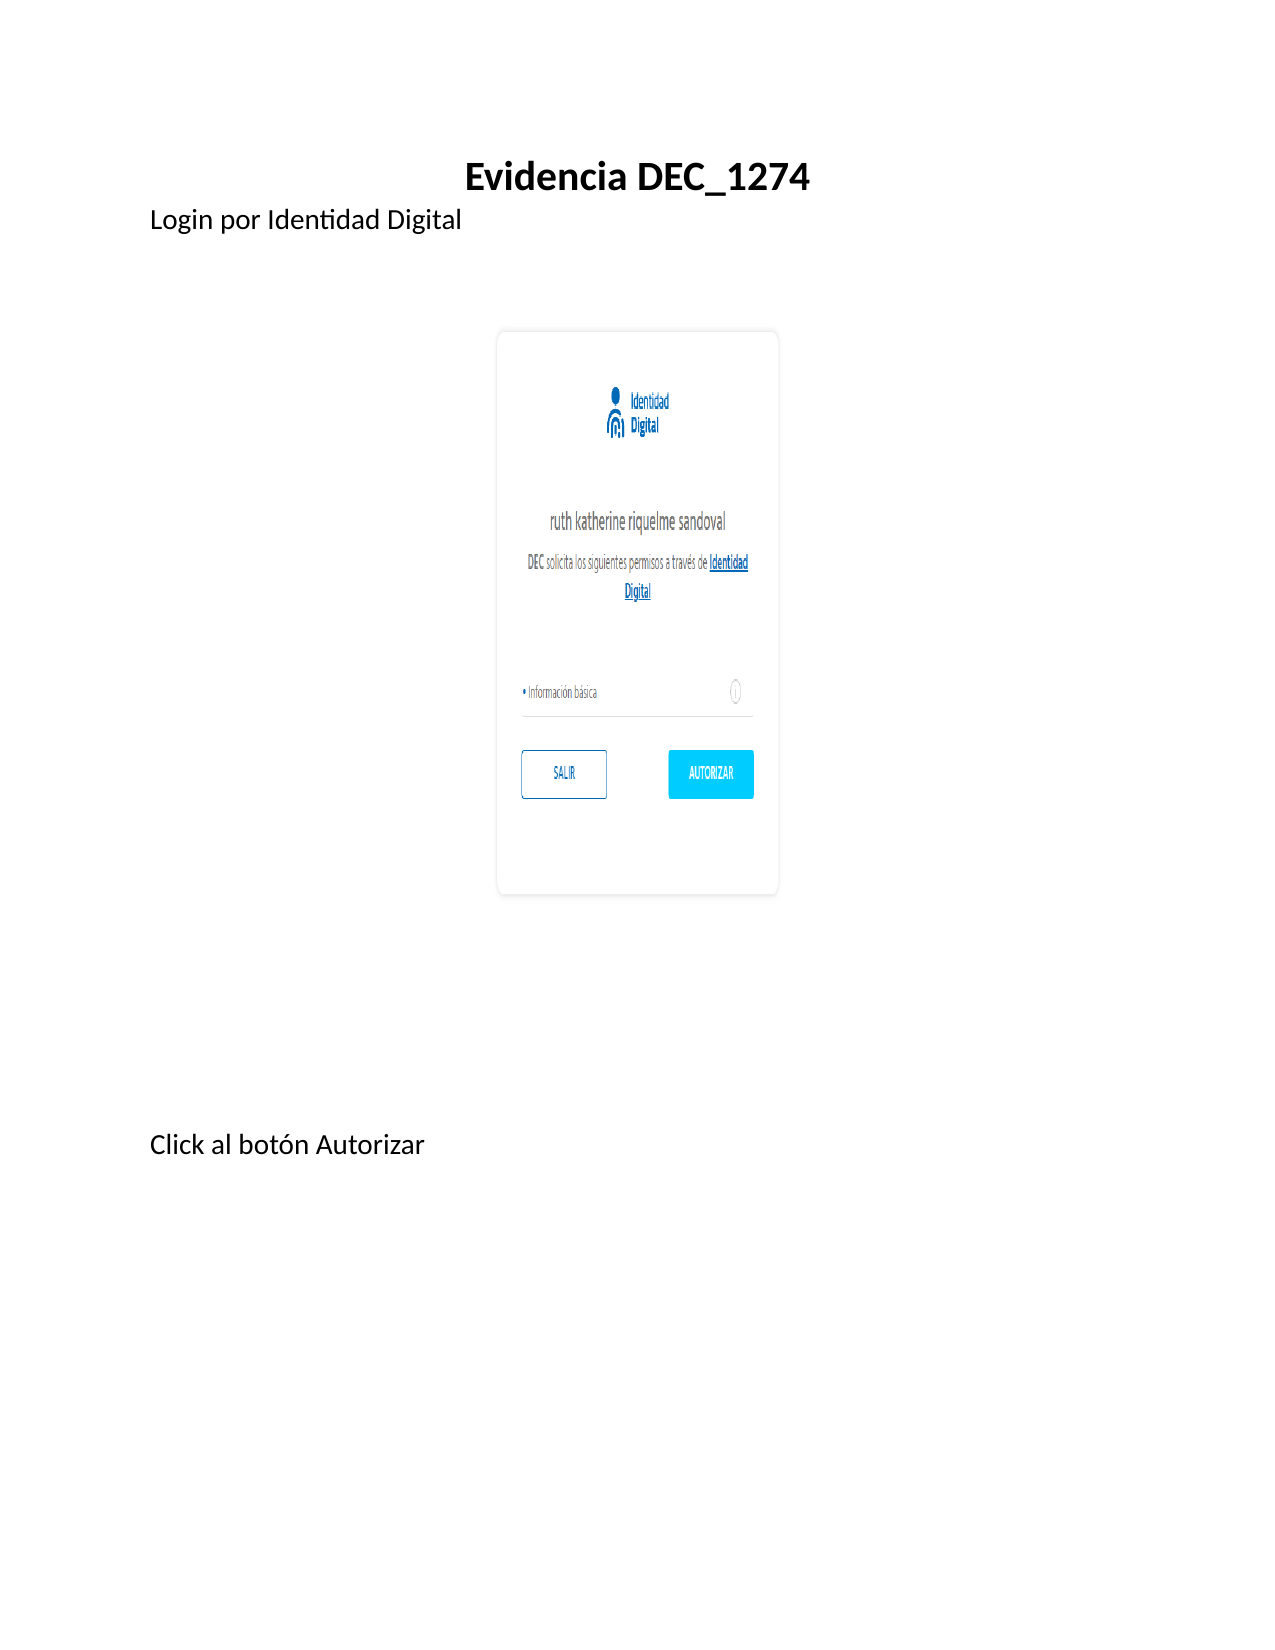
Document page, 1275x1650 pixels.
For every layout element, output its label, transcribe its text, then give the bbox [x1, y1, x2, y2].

text Click al botón Autorizar [150, 1148, 1125, 1188]
picture [220, 314, 1055, 1148]
text Evidencia DEC_1274 [150, 150, 1125, 207]
text Login por Identidad Digital [150, 207, 1125, 246]
